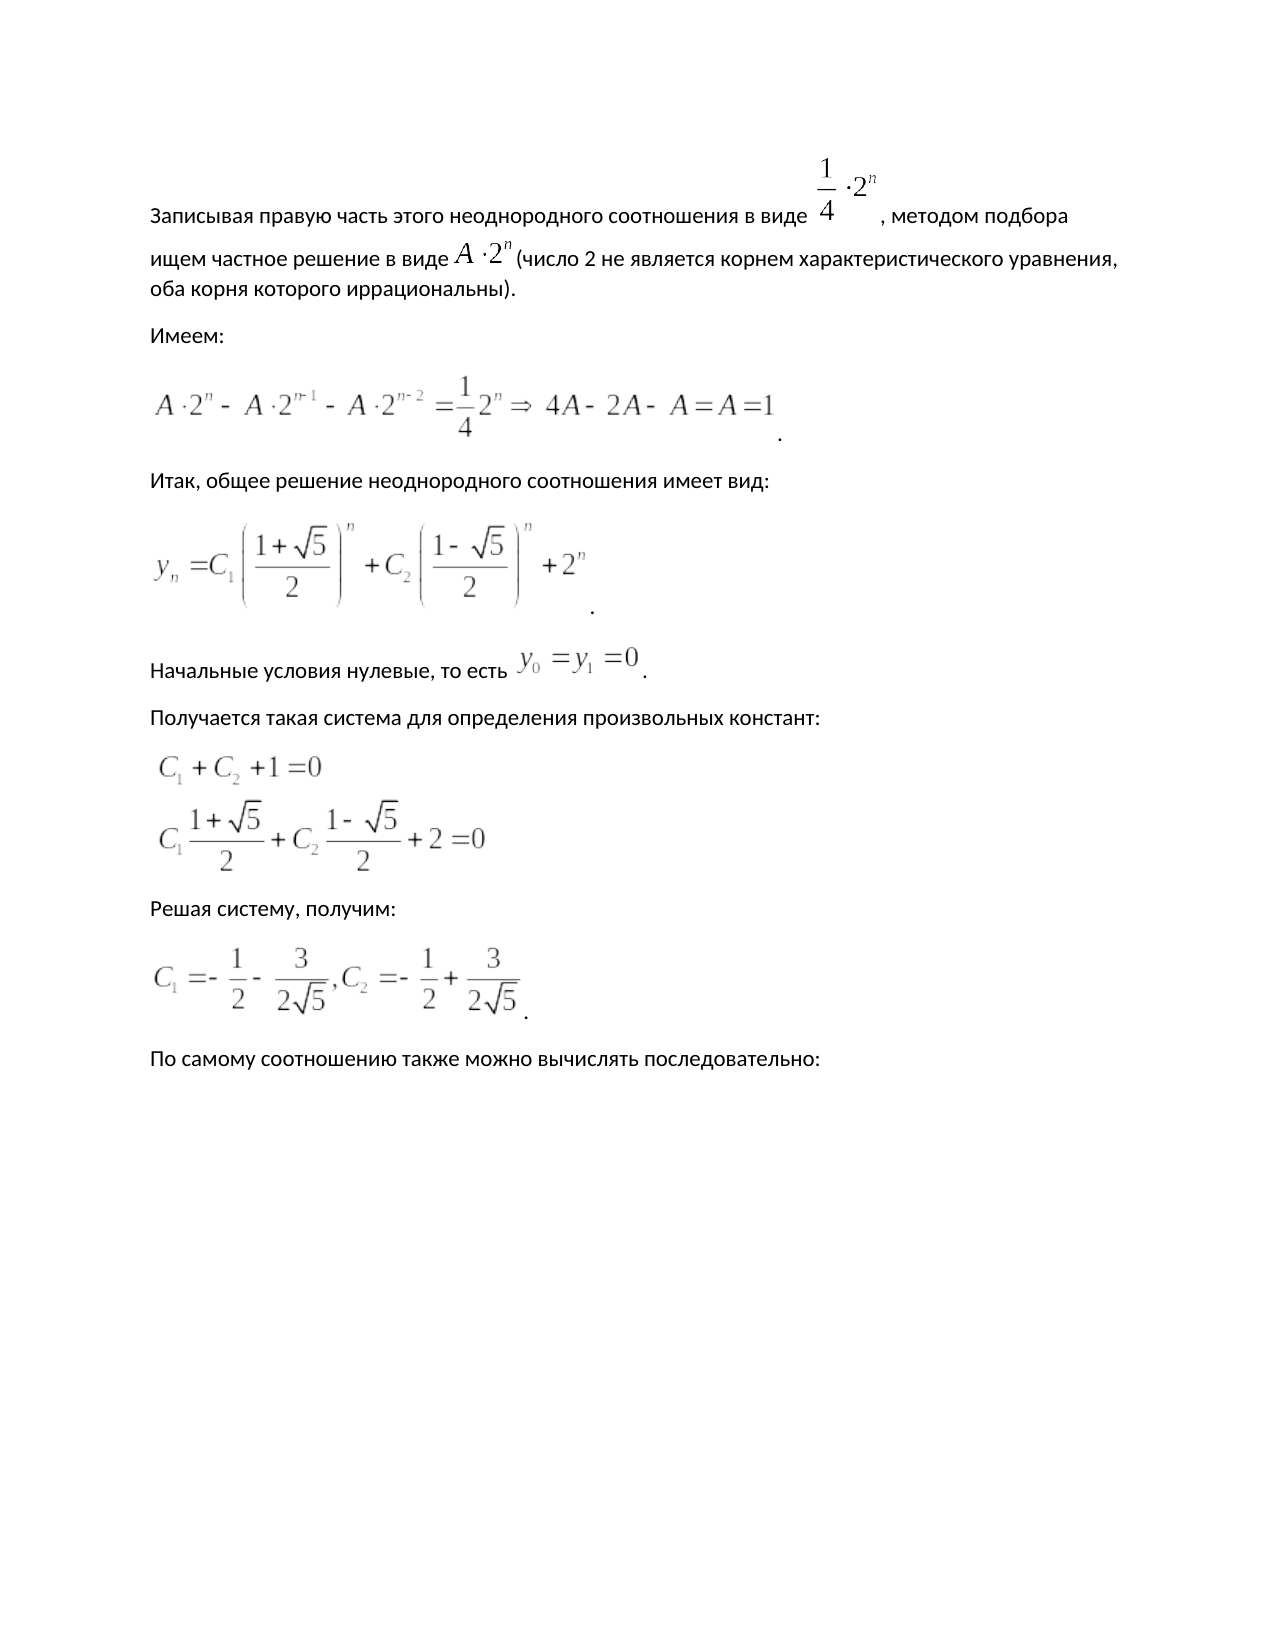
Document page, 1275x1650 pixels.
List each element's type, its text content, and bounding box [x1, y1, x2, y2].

text Получается такая система для определения произвольных констант: [150, 703, 1125, 731]
text Итак, общее решение неоднородного соотношения имеет вид: [150, 466, 1125, 494]
text Решая систему, получим: [150, 894, 1125, 922]
text . [150, 513, 1125, 621]
text . [150, 941, 1125, 1026]
text По самому соотношению также можно вычислять последовательно: [150, 1044, 1125, 1072]
text Имеем: [150, 321, 1125, 349]
text Начальные условия нулевые, то есть . [150, 639, 1125, 684]
text Записывая правую часть этого неоднородного соотношения в виде , методом подбора ищем частное решение в виде(число 2 не является корнем характеристического уравнения, оба корня которого иррациональны). [150, 150, 1125, 303]
text . [150, 368, 1125, 447]
